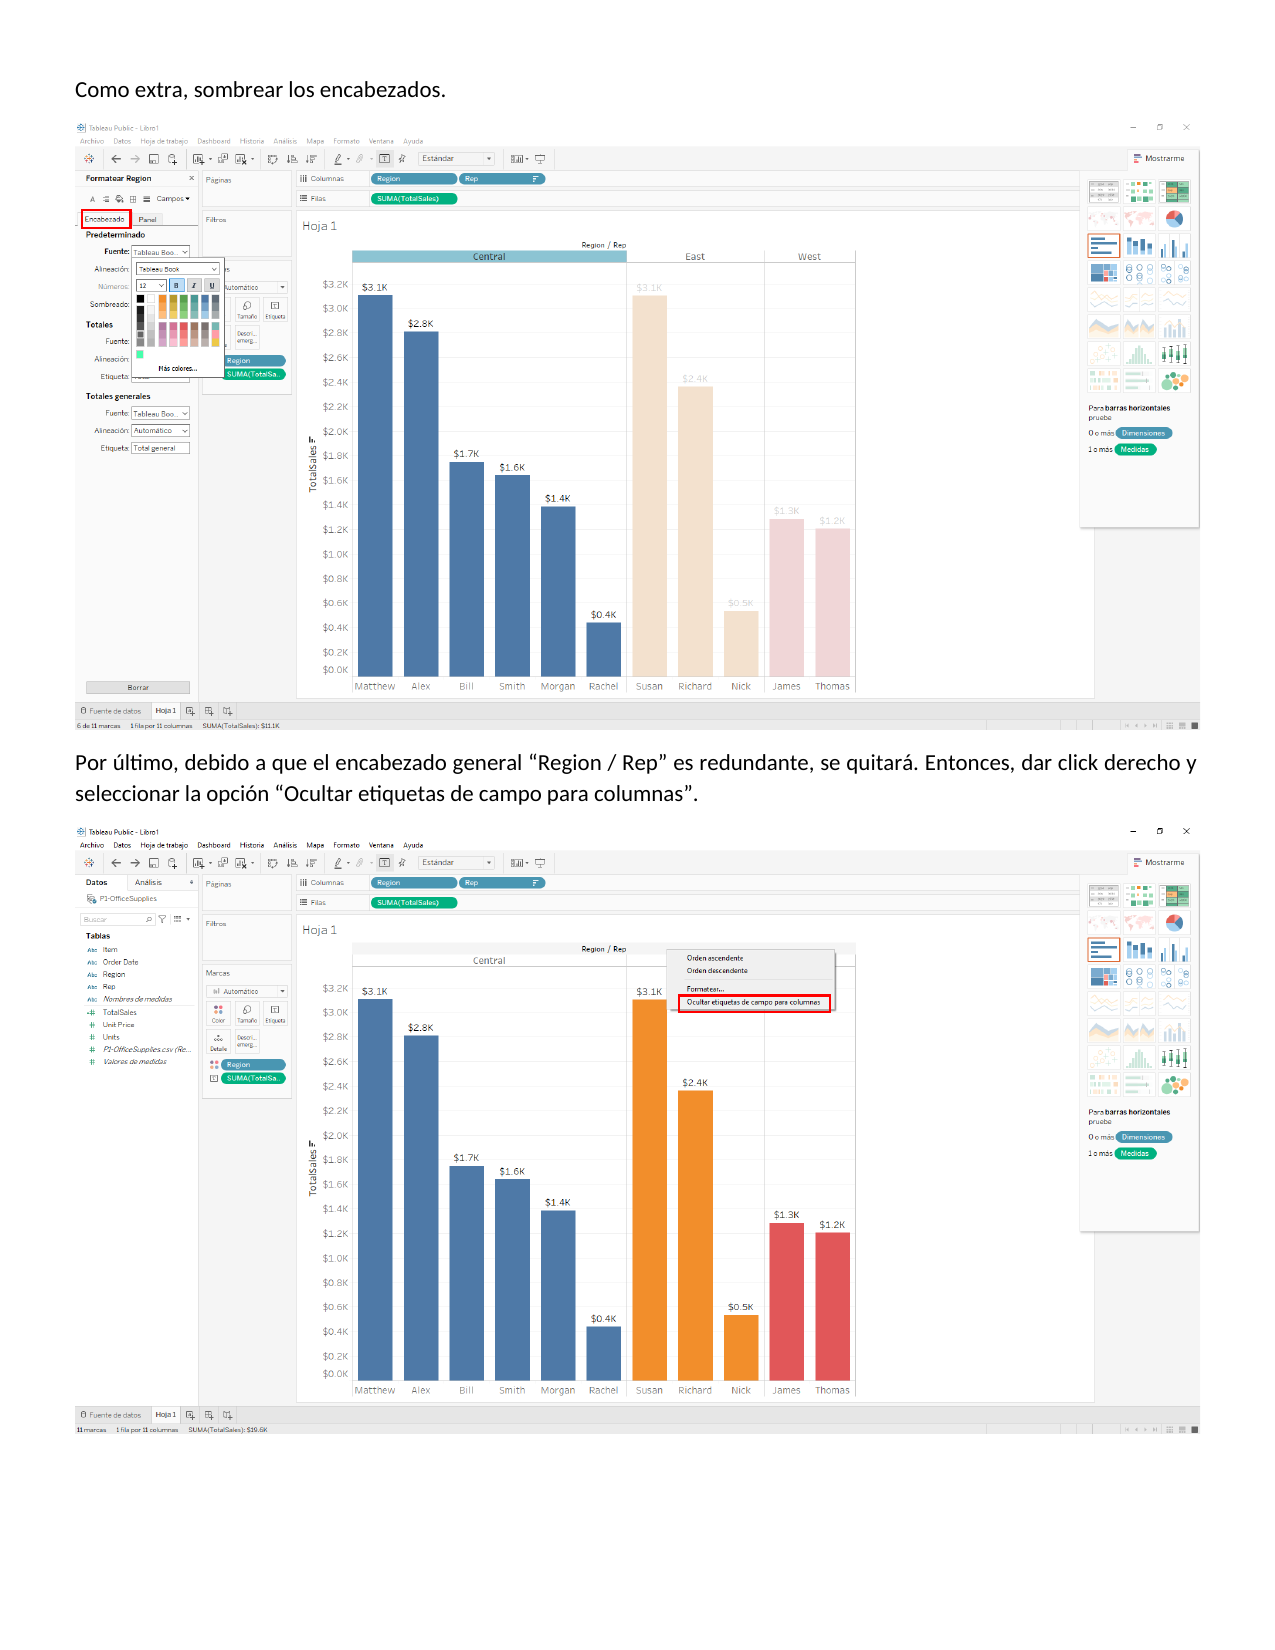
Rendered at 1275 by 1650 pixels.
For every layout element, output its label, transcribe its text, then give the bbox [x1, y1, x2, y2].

picture [75, 121, 1200, 730]
picture [75, 825, 1200, 1434]
text Como extra, sombrear los encabezados. [75, 75, 1200, 103]
text Por último, debido a que el encabezado general “Region / Rep” es redundante, se quitará. Entonces, dar click derecho y seleccionar la opción “Ocultar etiquetas de campo para columnas”. [75, 748, 1200, 807]
